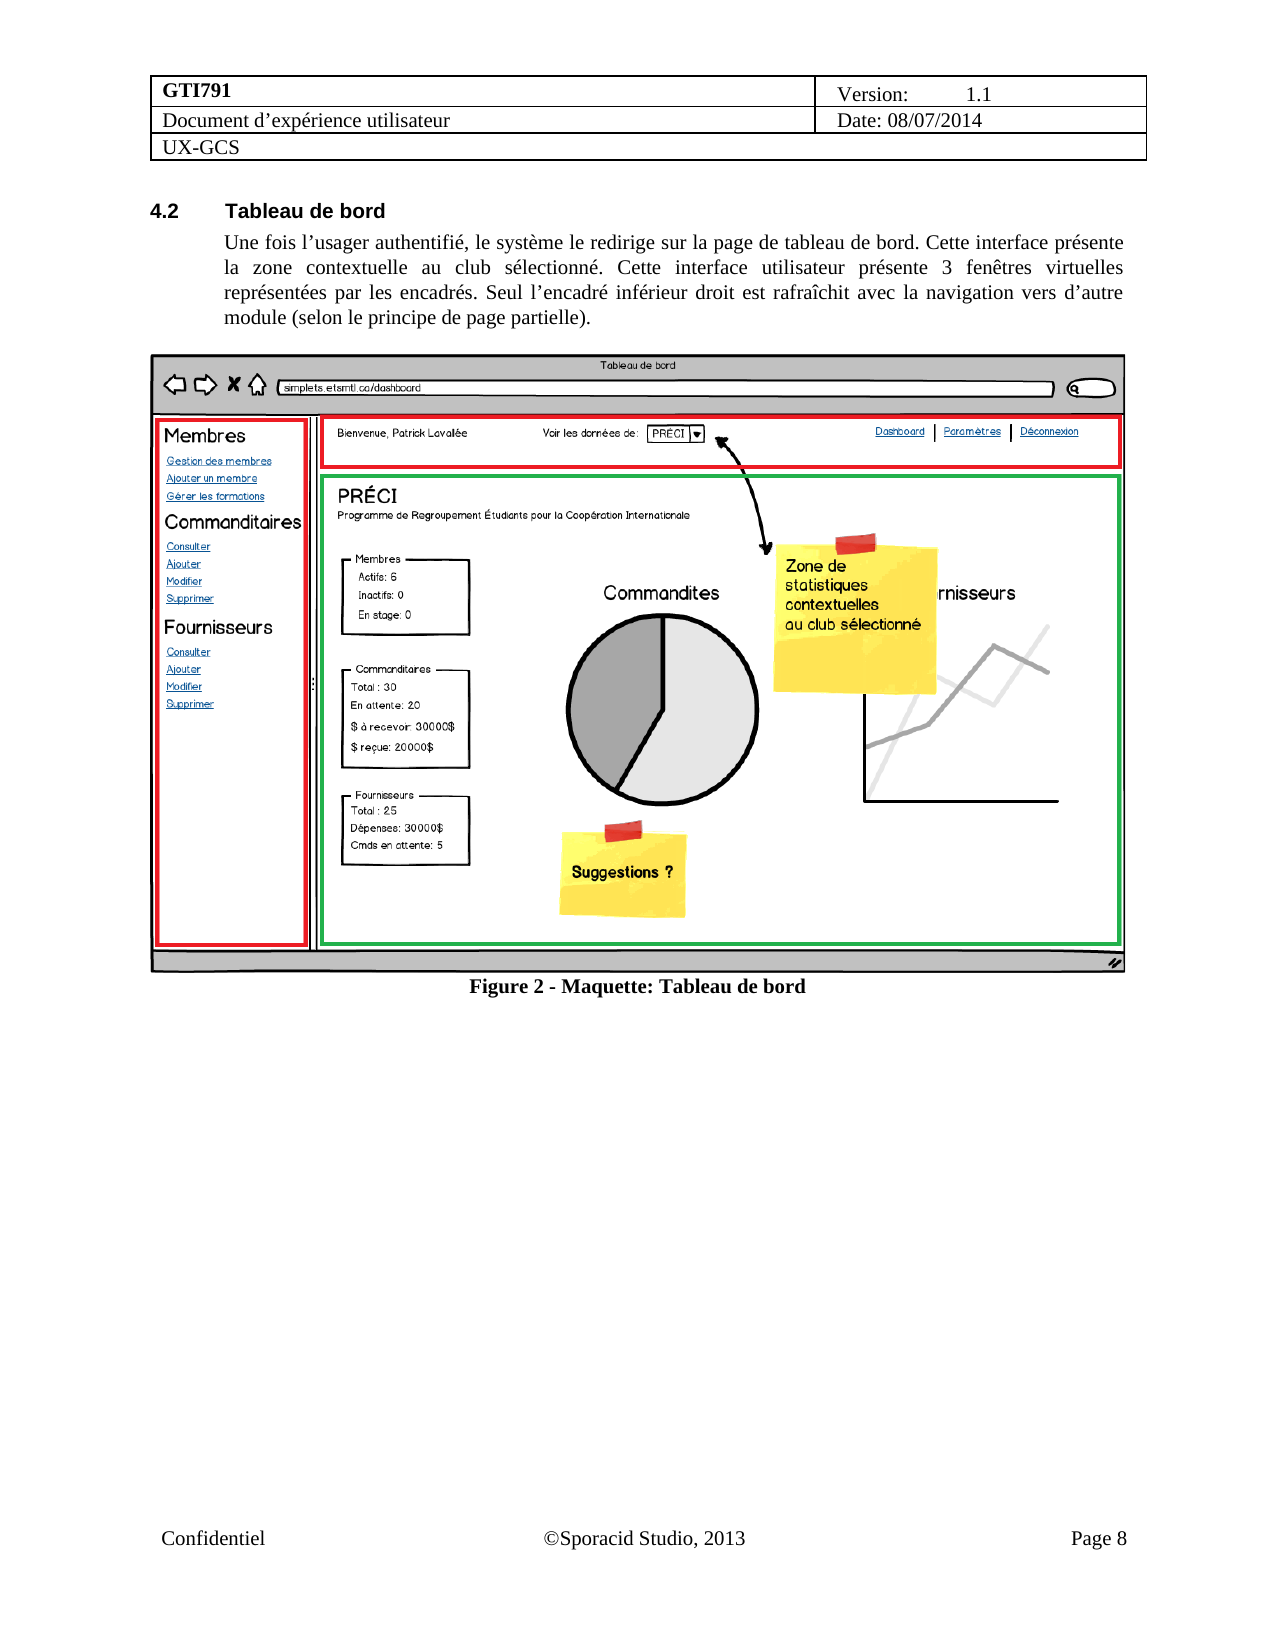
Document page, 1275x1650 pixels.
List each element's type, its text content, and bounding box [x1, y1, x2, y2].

text Une fois l’usager authentifié, le système le redirige sur la page de tableau de bord. Cette interface présente la zone contextuelle au club sélectionné. Cette interface utilisateur présente 3 fenêtres virtuelles représentées par les encadrés. Seul l’encadré inférieur droit est rafraîchit avec la navigation vers d’autre module (selon le principe de page partielle). [224, 229, 1125, 329]
text Figure 2 - Maquette: Tableau de bord [150, 973, 1125, 998]
picture [150, 354, 1125, 973]
subtitle Tableau de bord [150, 198, 1125, 223]
